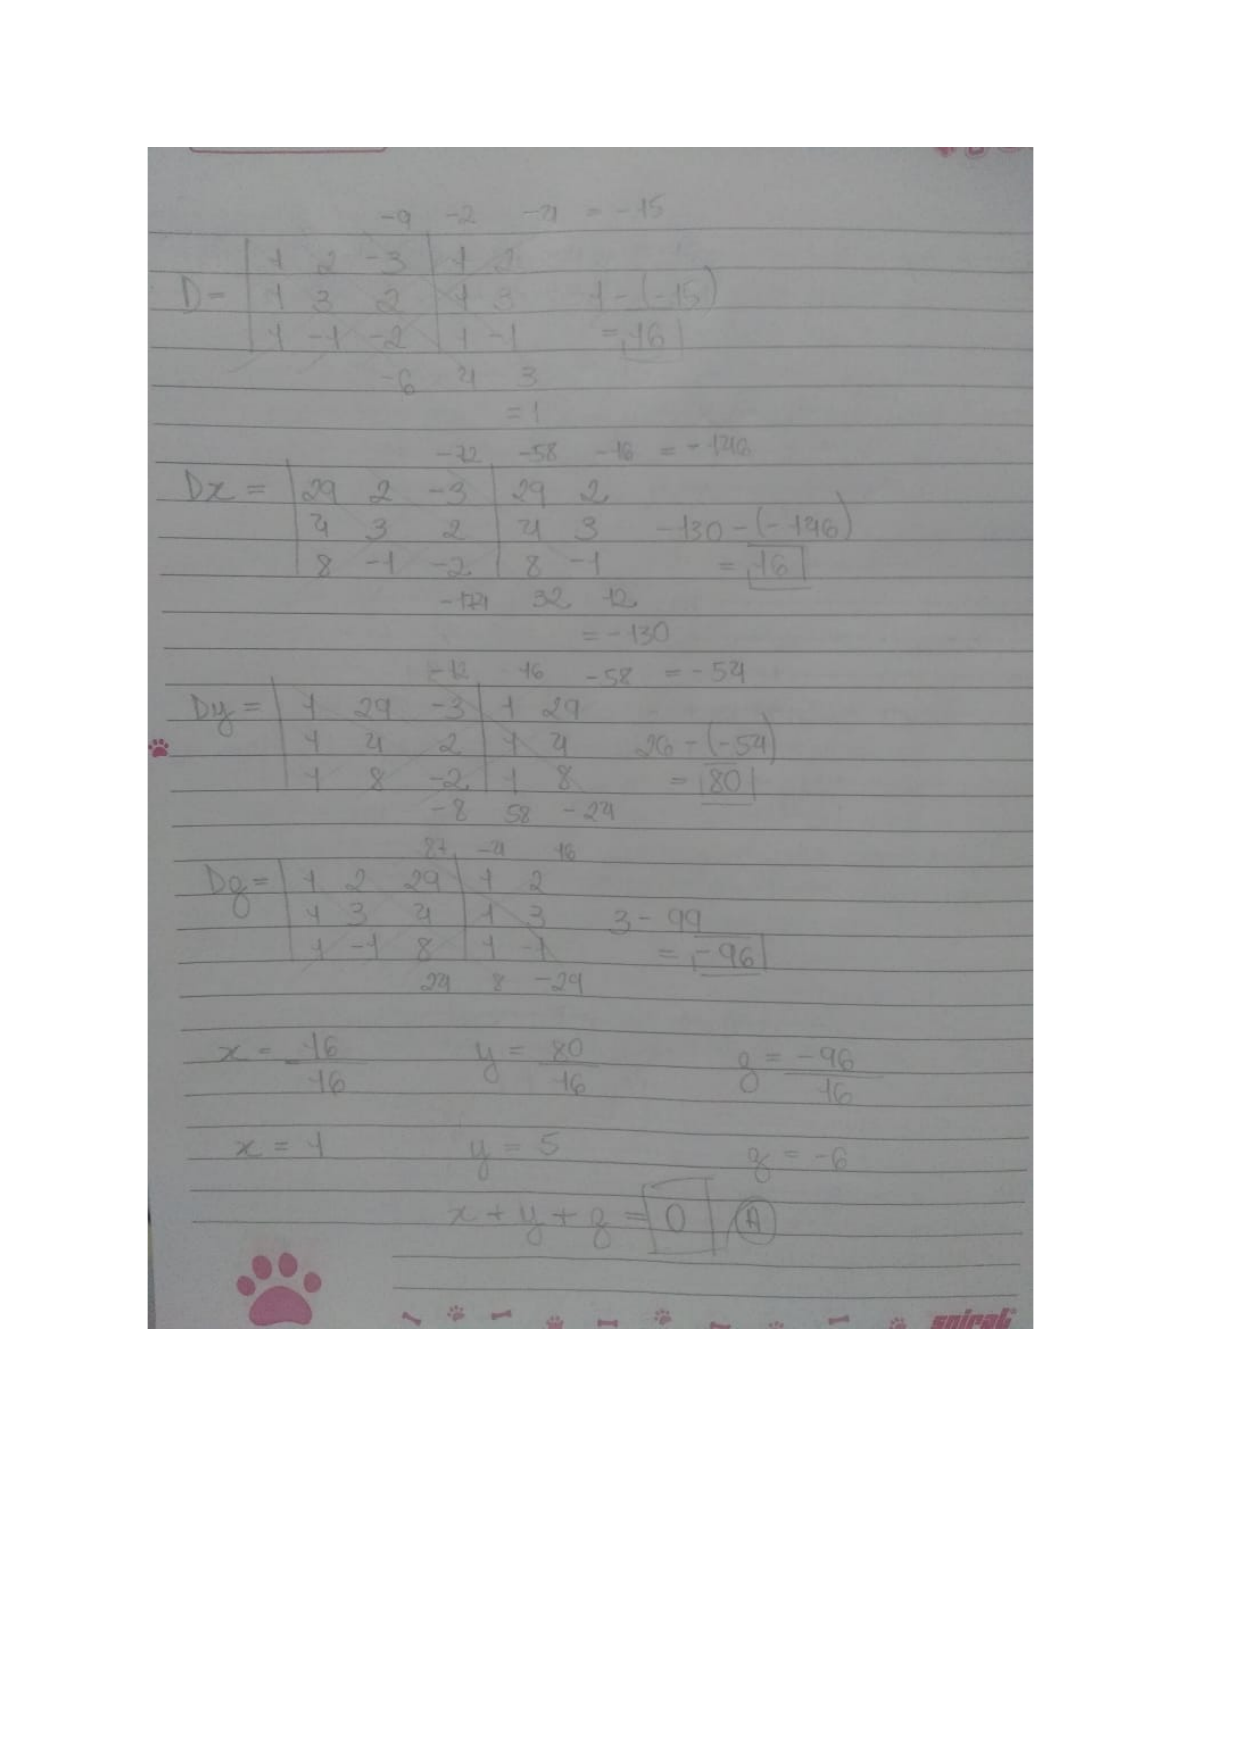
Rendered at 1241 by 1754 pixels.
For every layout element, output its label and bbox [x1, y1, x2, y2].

picture [147, 147, 1034, 1329]
